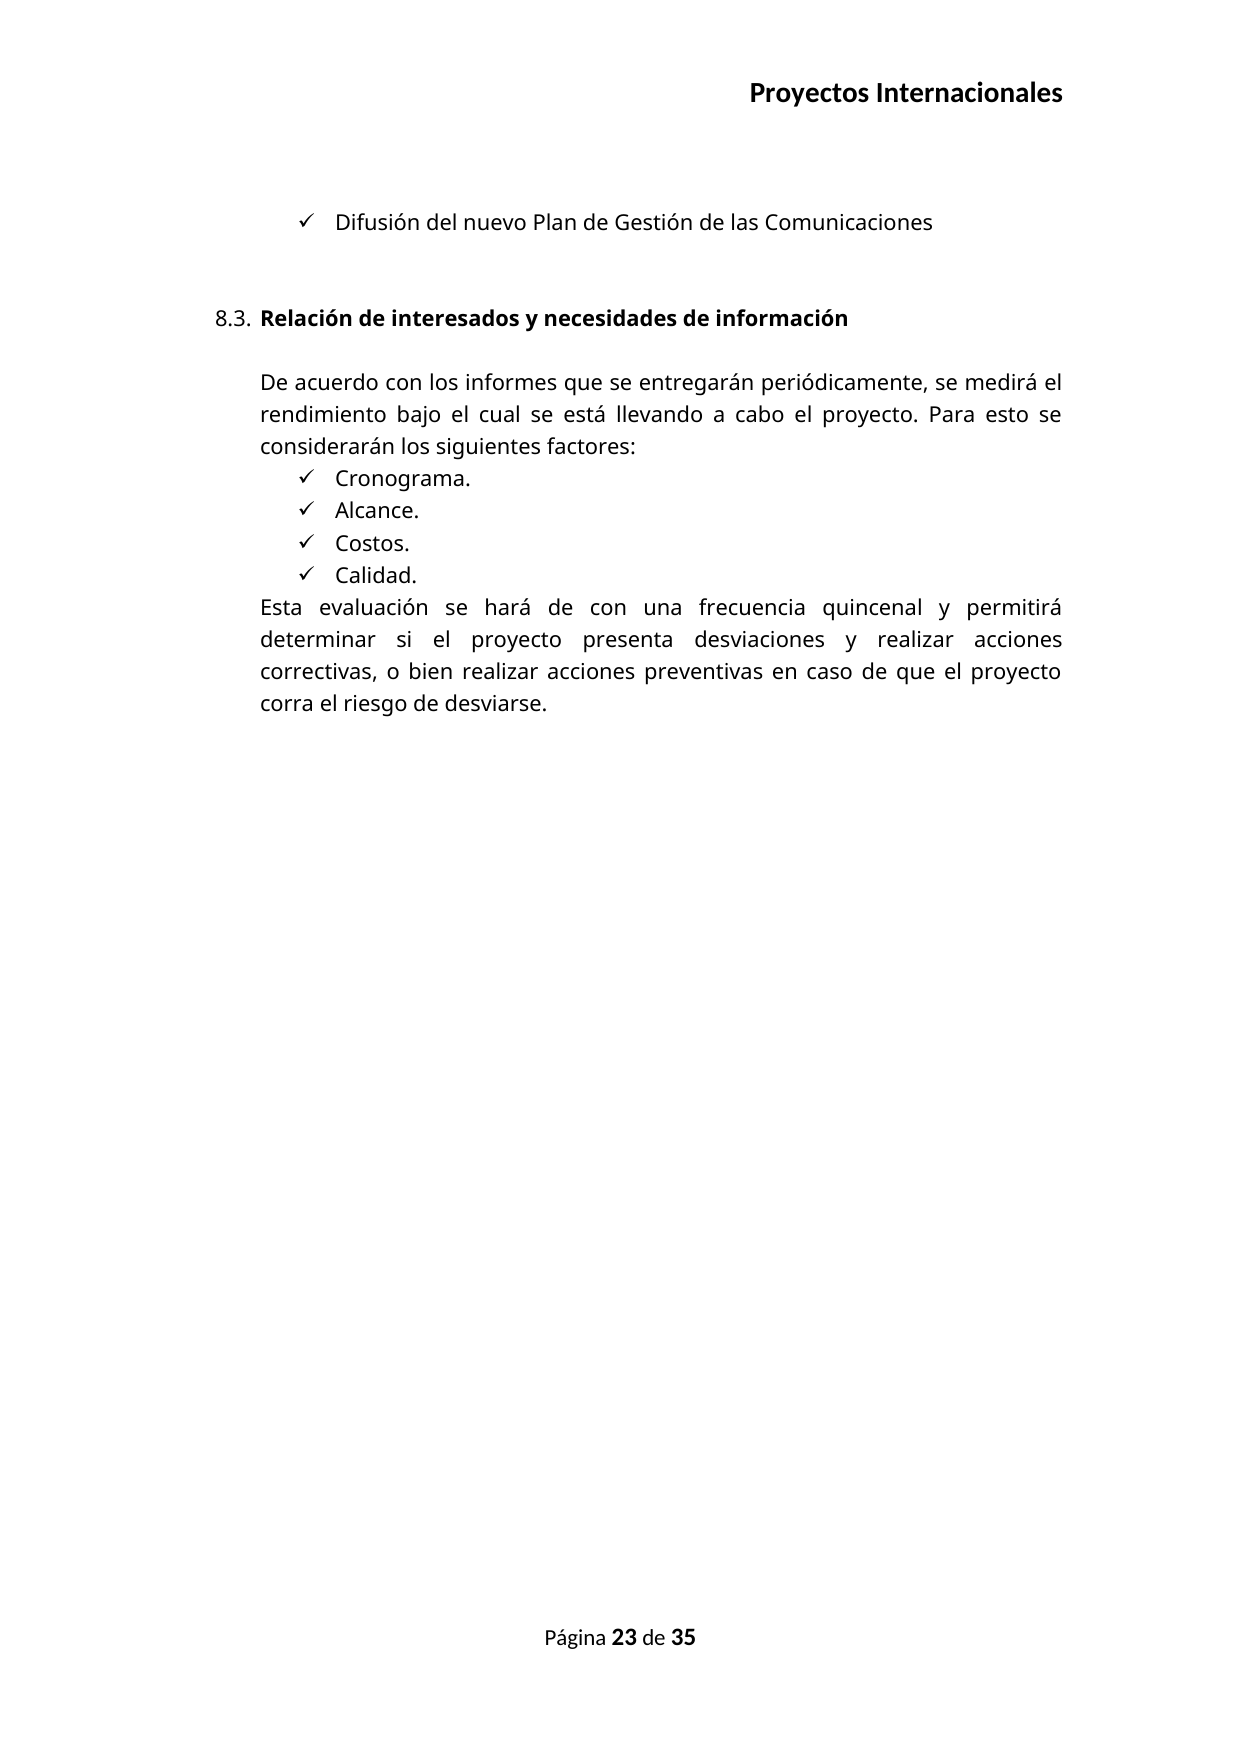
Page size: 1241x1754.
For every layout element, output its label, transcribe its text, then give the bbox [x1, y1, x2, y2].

list Esta evaluación se hará de con una frecuencia quincenal y permitirá determinar si el proyecto presenta desviaciones y realizar acciones correctivas, o bien realizar acciones preventivas en caso de que el proyecto corra el riesgo de desviarse. [260, 592, 1063, 718]
list Alcance. [297, 496, 1063, 525]
list Difusión del nuevo Plan de Gestión de las Comunicaciones [297, 207, 1063, 237]
list Calidad. [297, 560, 1063, 589]
list Relación de interesados y necesidades de información [215, 303, 1063, 333]
list De acuerdo con los informes que se entregarán periódicamente, se medirá el rendimiento bajo el cual se está llevando a cabo el proyecto. Para esto se considerarán los siguientes factores: [260, 367, 1063, 461]
list Cronograma. [297, 463, 1063, 493]
list Costos. [297, 528, 1063, 557]
